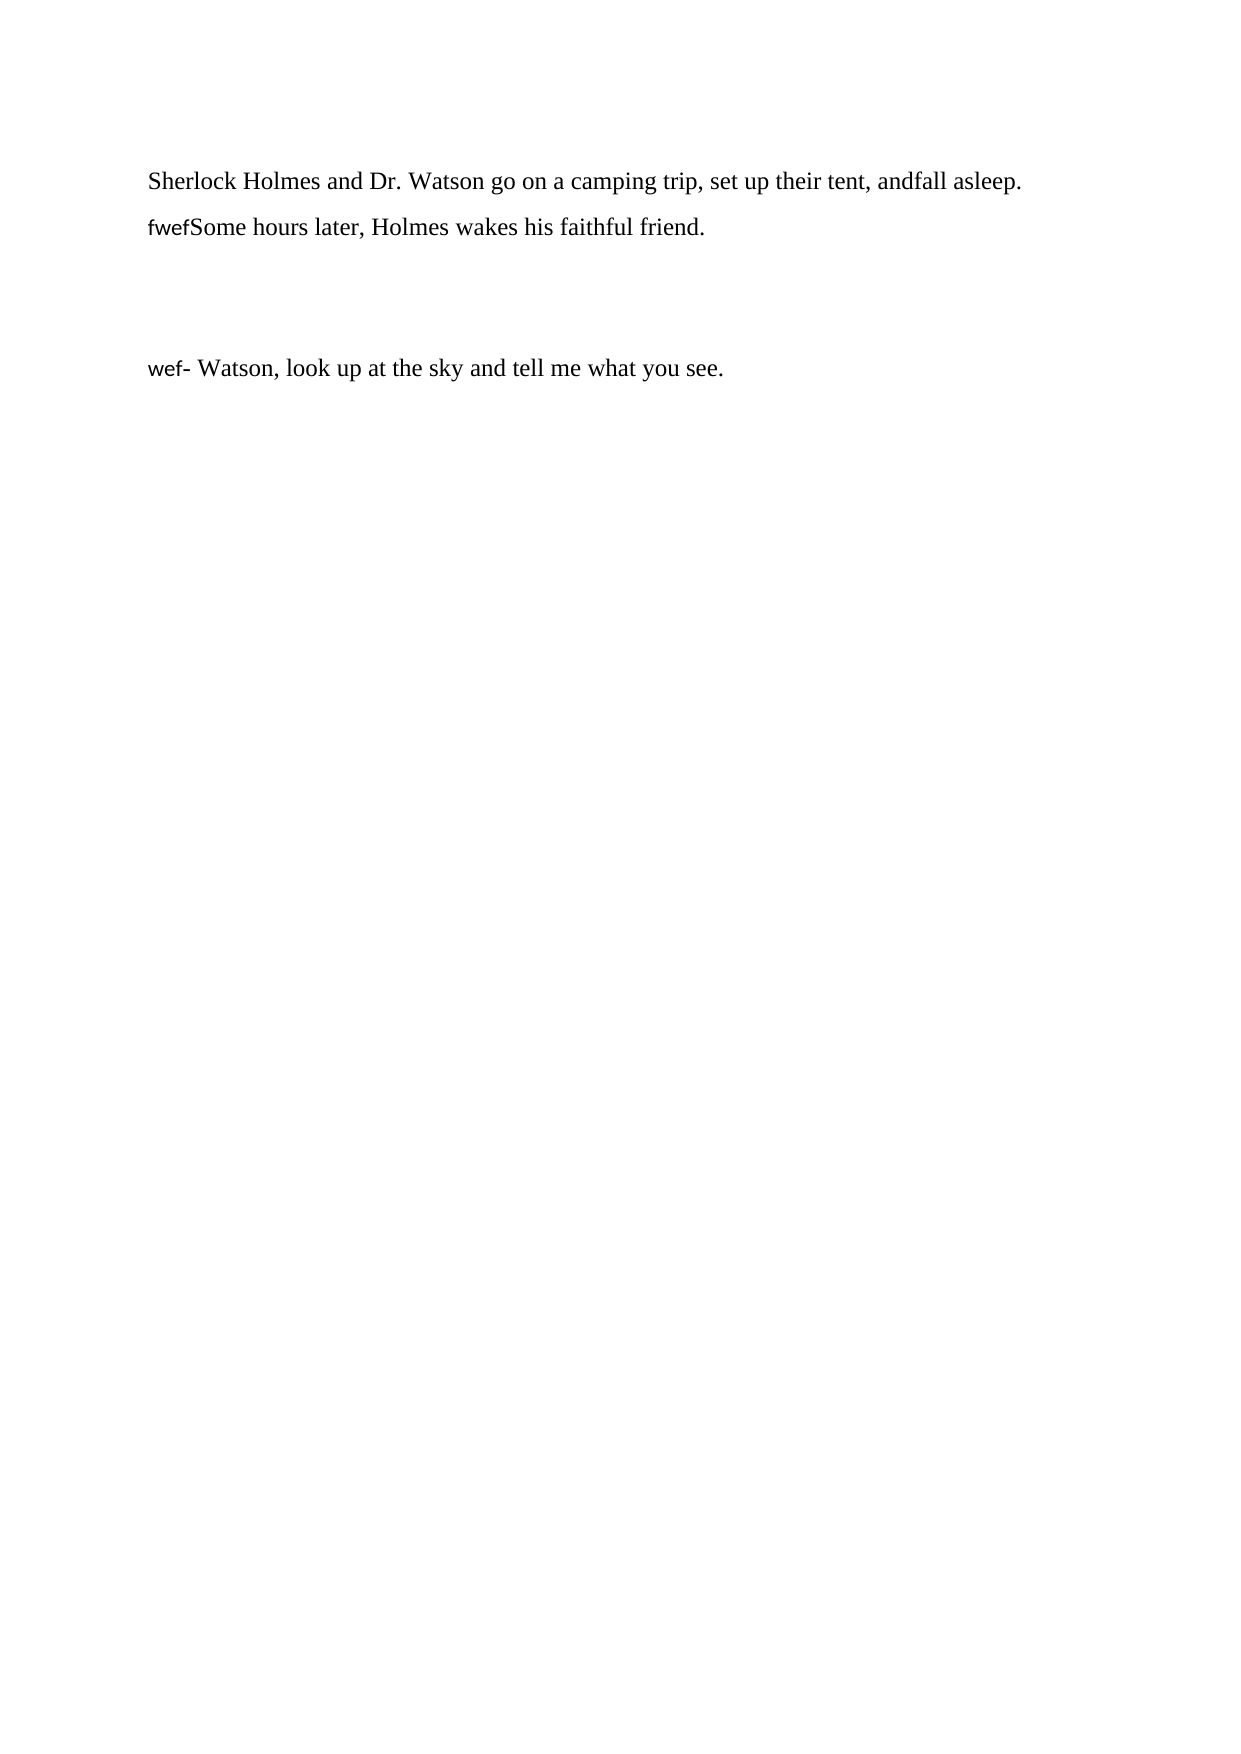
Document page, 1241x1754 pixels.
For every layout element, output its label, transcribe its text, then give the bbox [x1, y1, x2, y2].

text Sherlock Holmes and Dr. Watson go on a camping trip, set up their tent, andfall asleep. [148, 148, 1093, 194]
text fwefSome hours later, Holmes wakes his faithful friend. [148, 194, 1093, 241]
text wef- Watson, look up at the sky and tell me what you see. [148, 241, 1093, 382]
